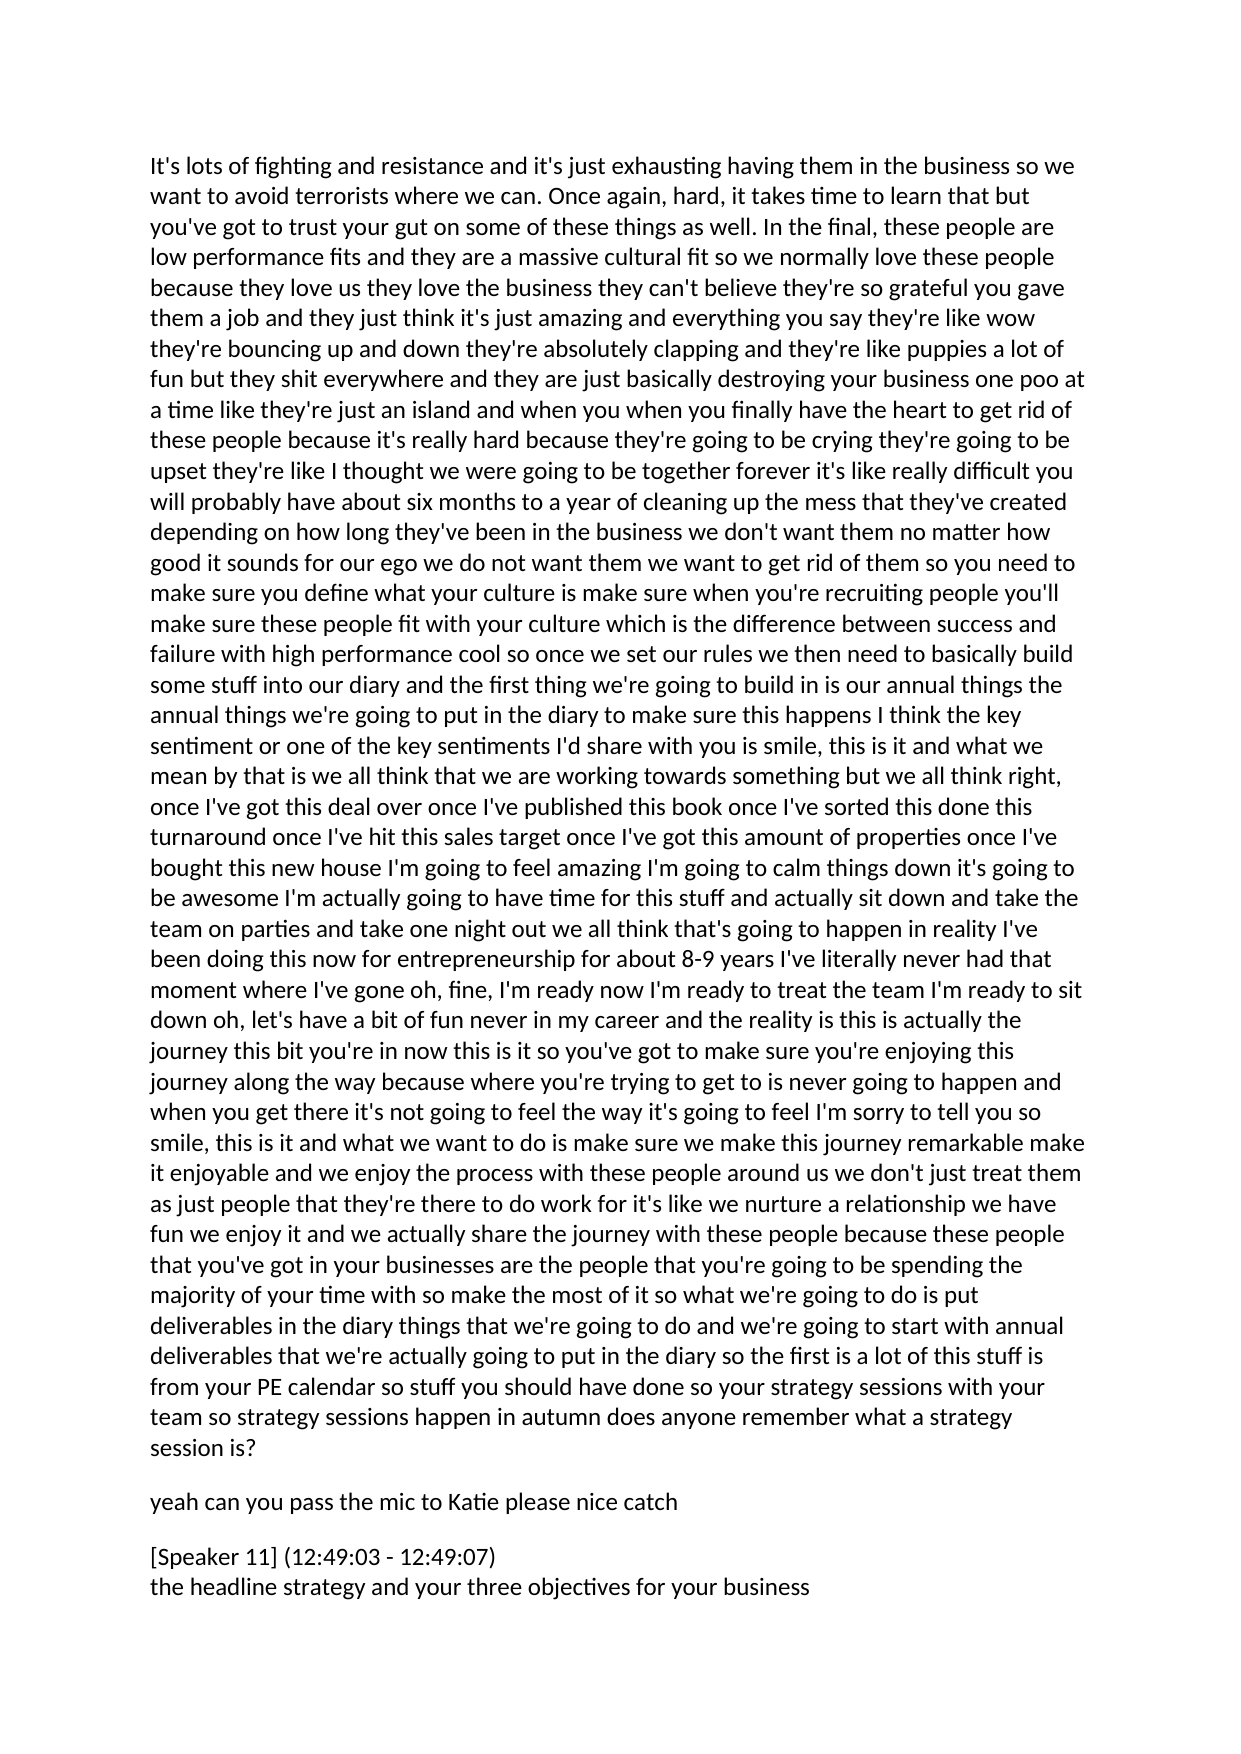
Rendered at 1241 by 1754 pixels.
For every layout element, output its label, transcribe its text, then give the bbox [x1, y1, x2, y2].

text yeah can you pass the mic to Katie please nice catch [150, 1486, 1090, 1517]
text [Speaker 11] (12:49:03 - 12:49:07) [150, 1541, 1090, 1572]
text It's lots of fighting and resistance and it's just exhausting having them in the business so we want to avoid terrorists where we can. Once again, hard, it takes time to learn that but you've got to trust your gut on some of these things as well. In the final, these people are low performance fits and they are a massive cultural fit so we normally love these people because they love us they love the business they can't believe they're so grateful you gave them a job and they just think it's just amazing and everything you say they're like wow they're bouncing up and down they're absolutely clapping and they're like puppies a lot of fun but they shit everywhere and they are just basically destroying your business one poo at a time like they're just an island and when you when you finally have the heart to get rid of these people because it's really hard because they're going to be crying they're going to be upset they're like I thought we were going to be together forever it's like really difficult you will probably have about six months to a year of cleaning up the mess that they've created depending on how long they've been in the business we don't want them no matter how good it sounds for our ego we do not want them we want to get rid of them so you need to make sure you define what your culture is make sure when you're recruiting people you'll make sure these people fit with your culture which is the difference between success and failure with high performance cool so once we set our rules we then need to basically build some stuff into our diary and the first thing we're going to build in is our annual things the annual things we're going to put in the diary to make sure this happens I think the key sentiment or one of the key sentiments I'd share with you is smile, this is it and what we mean by that is we all think that we are working towards something but we all think right, once I've got this deal over once I've published this book once I've sorted this done this turnaround once I've hit this sales target once I've got this amount of properties once I've bought this new house I'm going to feel amazing I'm going to calm things down it's going to be awesome I'm actually going to have time for this stuff and actually sit down and take the team on parties and take one night out we all think that's going to happen in reality I've been doing this now for entrepreneurship for about 8-9 years I've literally never had that moment where I've gone oh, fine, I'm ready now I'm ready to treat the team I'm ready to sit down oh, let's have a bit of fun never in my career and the reality is this is actually the journey this bit you're in now this is it so you've got to make sure you're enjoying this journey along the way because where you're trying to get to is never going to happen and when you get there it's not going to feel the way it's going to feel I'm sorry to tell you so smile, this is it and what we want to do is make sure we make this journey remarkable make it enjoyable and we enjoy the process with these people around us we don't just treat them as just people that they're there to do work for it's like we nurture a relationship we have fun we enjoy it and we actually share the journey with these people because these people that you've got in your businesses are the people that you're going to be spending the majority of your time with so make the most of it so what we're going to do is put deliverables in the diary things that we're going to do and we're going to start with annual deliverables that we're actually going to put in the diary so the first is a lot of this stuff is from your PE calendar so stuff you should have done so your strategy sessions with your team so strategy sessions happen in autumn does anyone remember what a strategy session is? [150, 150, 1090, 1462]
text the headline strategy and your three objectives for your business [150, 1572, 1090, 1602]
